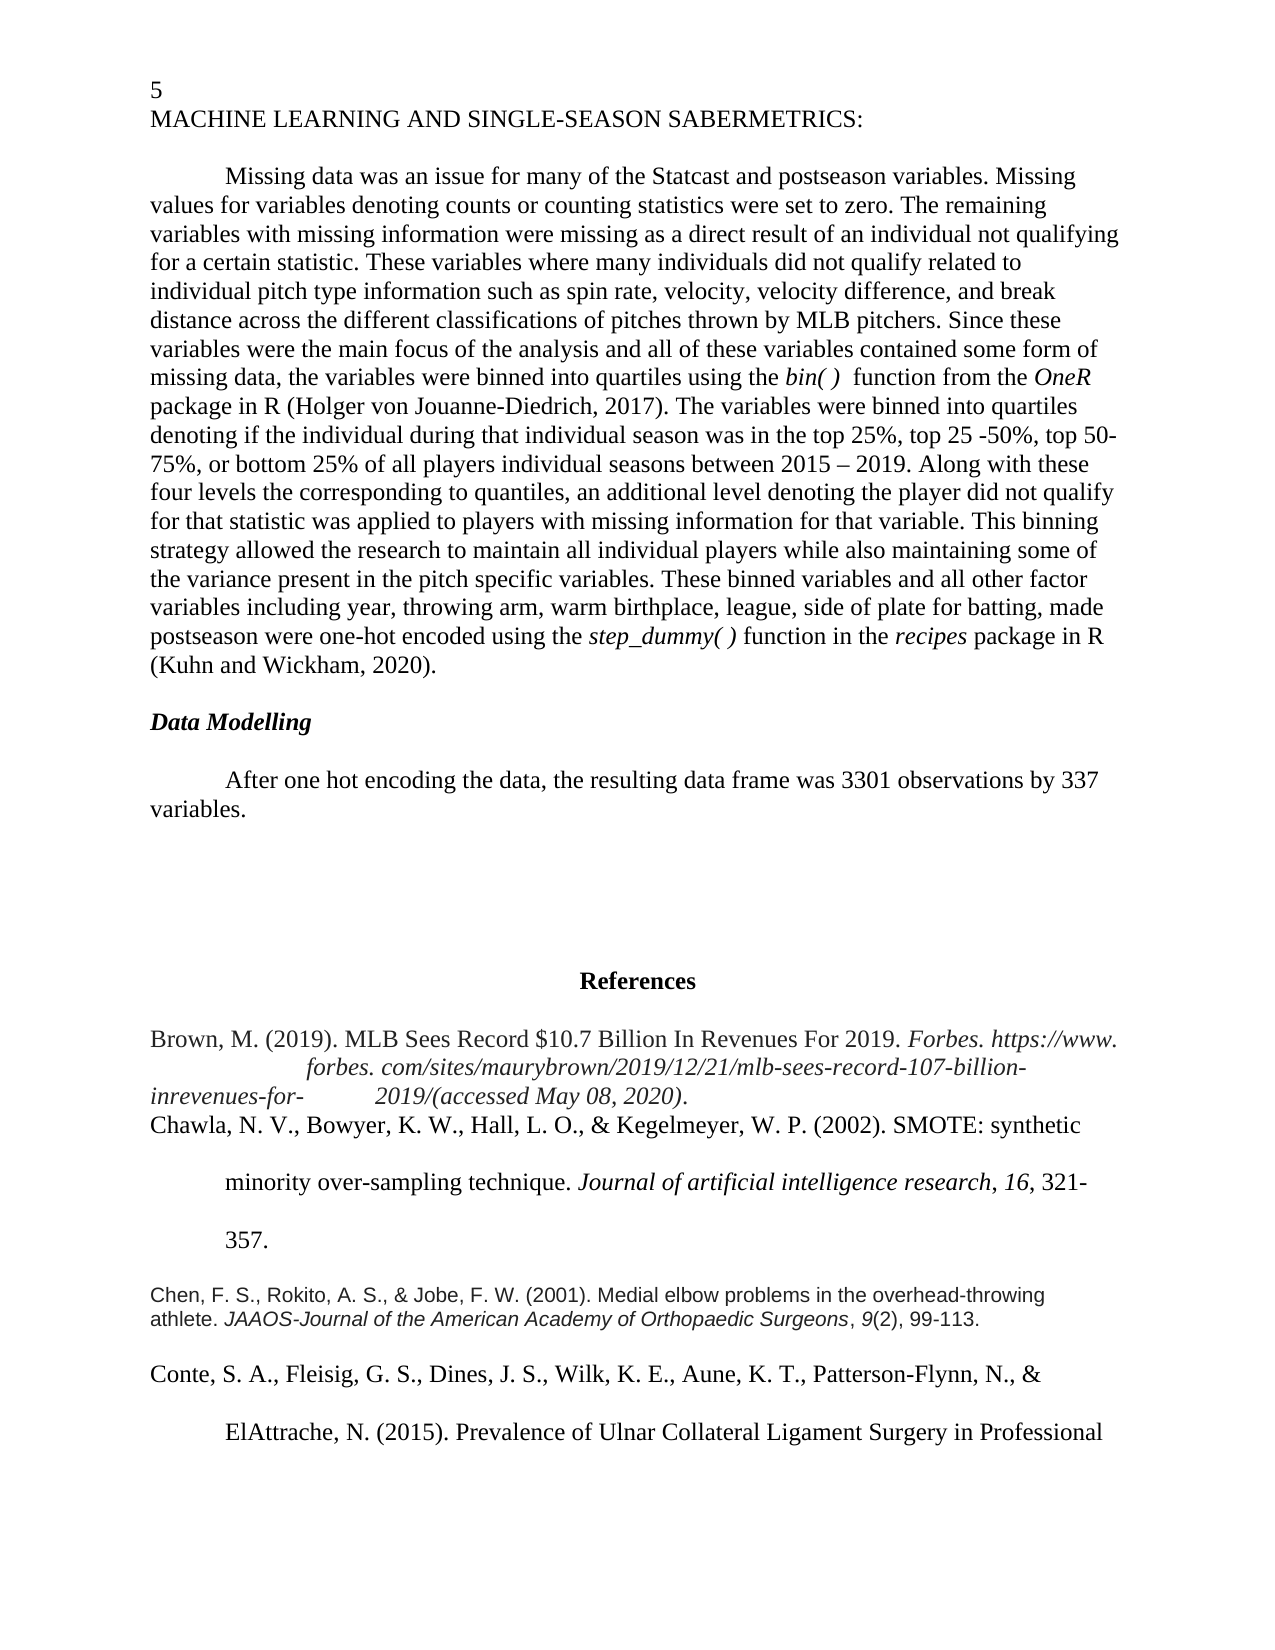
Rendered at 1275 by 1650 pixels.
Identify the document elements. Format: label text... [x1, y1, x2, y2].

text Brown, M. (2019). MLB Sees Record $10.7 Billion In Revenues For 2019. Forbes. https://www. forbes. com/sites/maurybrown/2019/12/21/mlb-sees-record-107-billion-inrevenues-for- 2019/(accessed May 08, 2020). [150, 1024, 1125, 1110]
text Chawla, N. V., Bowyer, K. W., Hall, L. O., & Kegelmeyer, W. P. (2002). SMOTE: synthetic minority over-sampling technique. Journal of artificial intelligence research, 16, 321- 357. [150, 1110, 1125, 1254]
text Chen, F. S., Rokito, A. S., & Jobe, F. W. (2001). Medial elbow problems in the overhead-throwing athlete. JAAOS-Journal of the American Academy of Orthopaedic Surgeons, 9(2), 99-113. [150, 1282, 1125, 1330]
text Data Modelling [150, 707, 1125, 736]
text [150, 1359, 1125, 1445]
text References [150, 966, 1125, 995]
text Missing data was an issue for many of the Statcast and postseason variables. Missing values for variables denoting counts or counting statistics were set to zero. The remaining variables with missing information were missing as a direct result of an individual not qualifying for a certain statistic. These variables where many individuals did not qualify related to individual pitch type information such as spin rate, velocity, velocity difference, and break distance across the different classifications of pitches thrown by MLB pitchers. Since these variables were the main focus of the analysis and all of these variables contained some form of missing data, the variables were binned into quartiles using the bin( ) function from the OneR package in R (Holger von Jouanne-Diedrich, 2017). The variables were binned into quartiles denoting if the individual during that individual season was in the top 25%, top 25 -50%, top 50-75%, or bottom 25% of all players individual seasons between 2015 – 2019. Along with these four levels the corresponding to quantiles, an additional level denoting the player did not qualify for that statistic was applied to players with missing information for that variable. This binning strategy allowed the research to maintain all individual players while also maintaining some of the variance present in the pitch specific variables. These binned variables and all other factor variables including year, throwing arm, warm birthplace, league, side of plate for batting, made postseason were one-hot encoded using the step_dummy( ) function in the recipes package in R (Kuhn and Wickham, 2020). [150, 161, 1125, 679]
text After one hot encoding the data, the resulting data frame was 3301 observations by 337 variables. [150, 765, 1125, 822]
